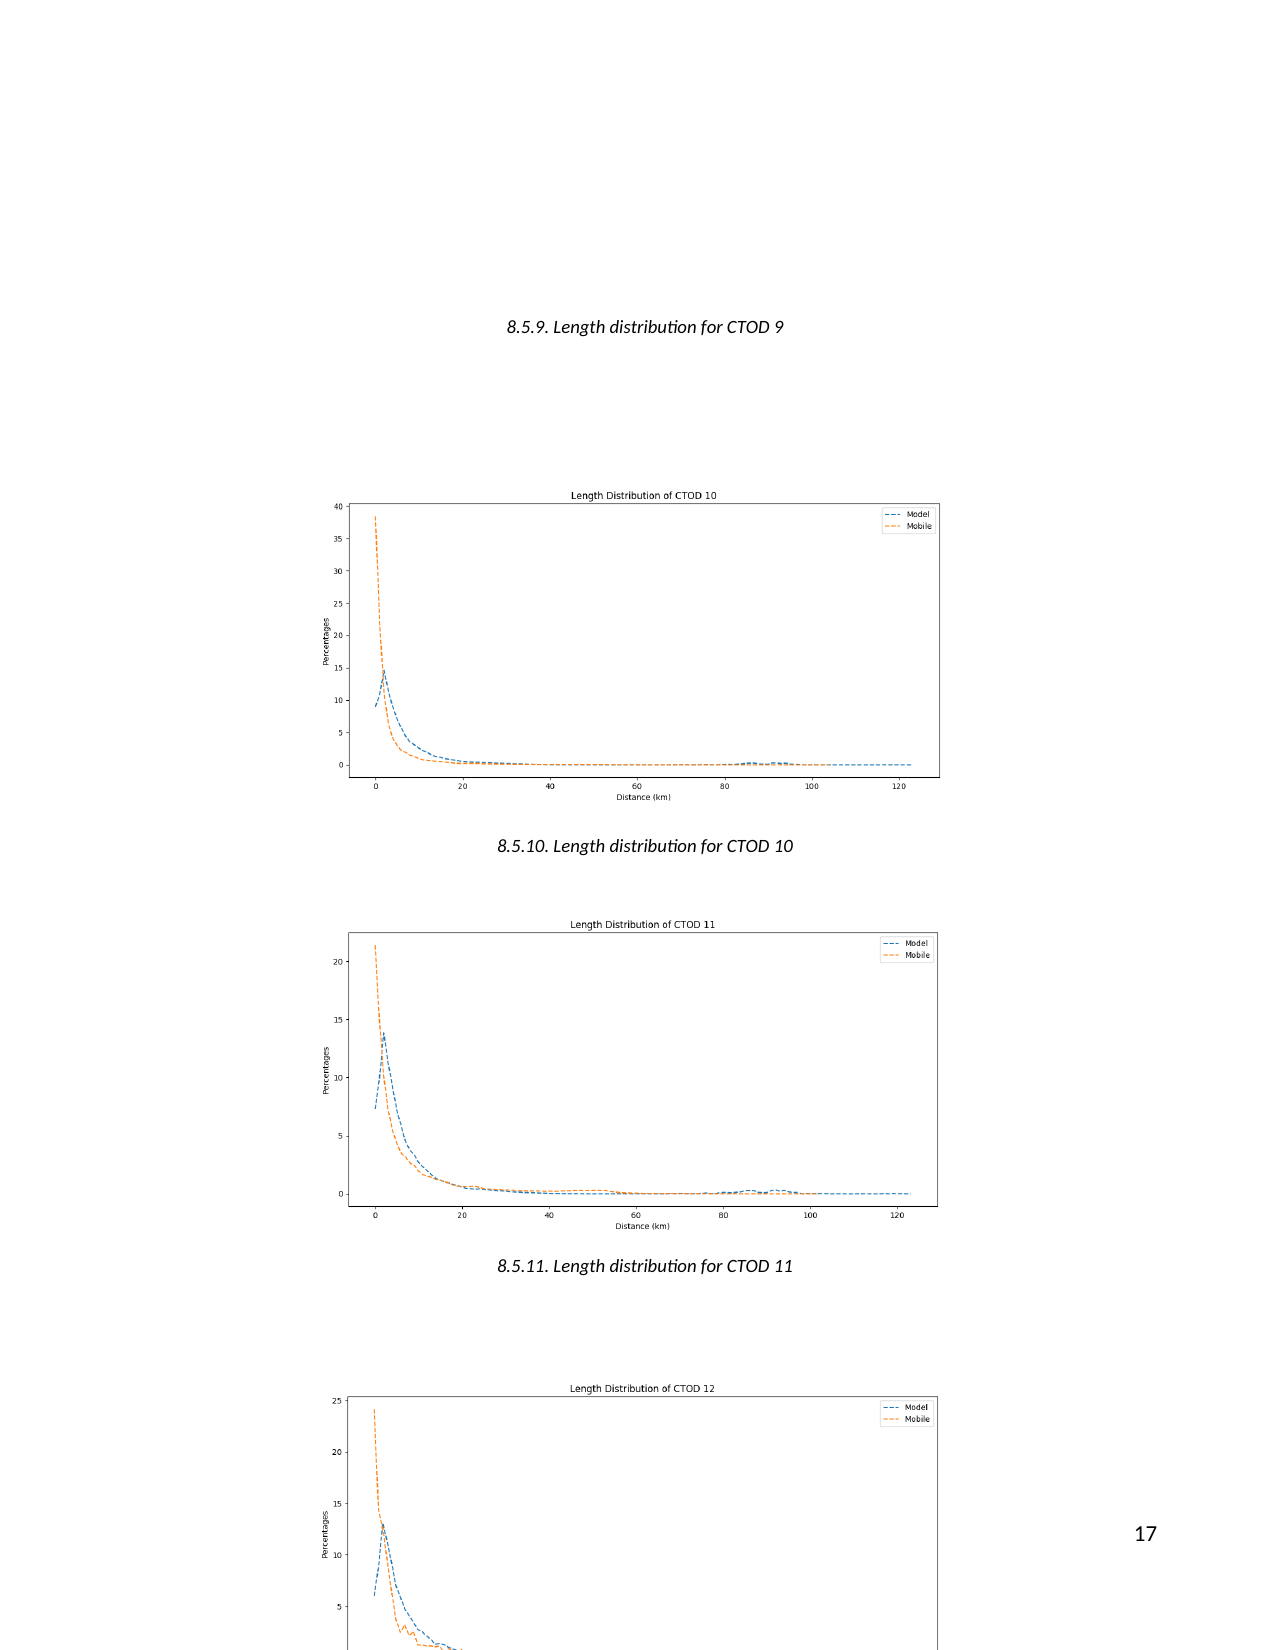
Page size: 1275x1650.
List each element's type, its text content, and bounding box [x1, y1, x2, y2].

picture [252, 1354, 1013, 1650]
list 8.5.11. Length distribution for CTOD 11 [133, 1254, 1157, 1277]
picture [253, 461, 1014, 816]
picture [253, 890, 1013, 1245]
list 8.5.9. Length distribution for CTOD 9 [133, 316, 1157, 338]
list 8.5.10. Length distribution for CTOD 10 [133, 834, 1157, 857]
